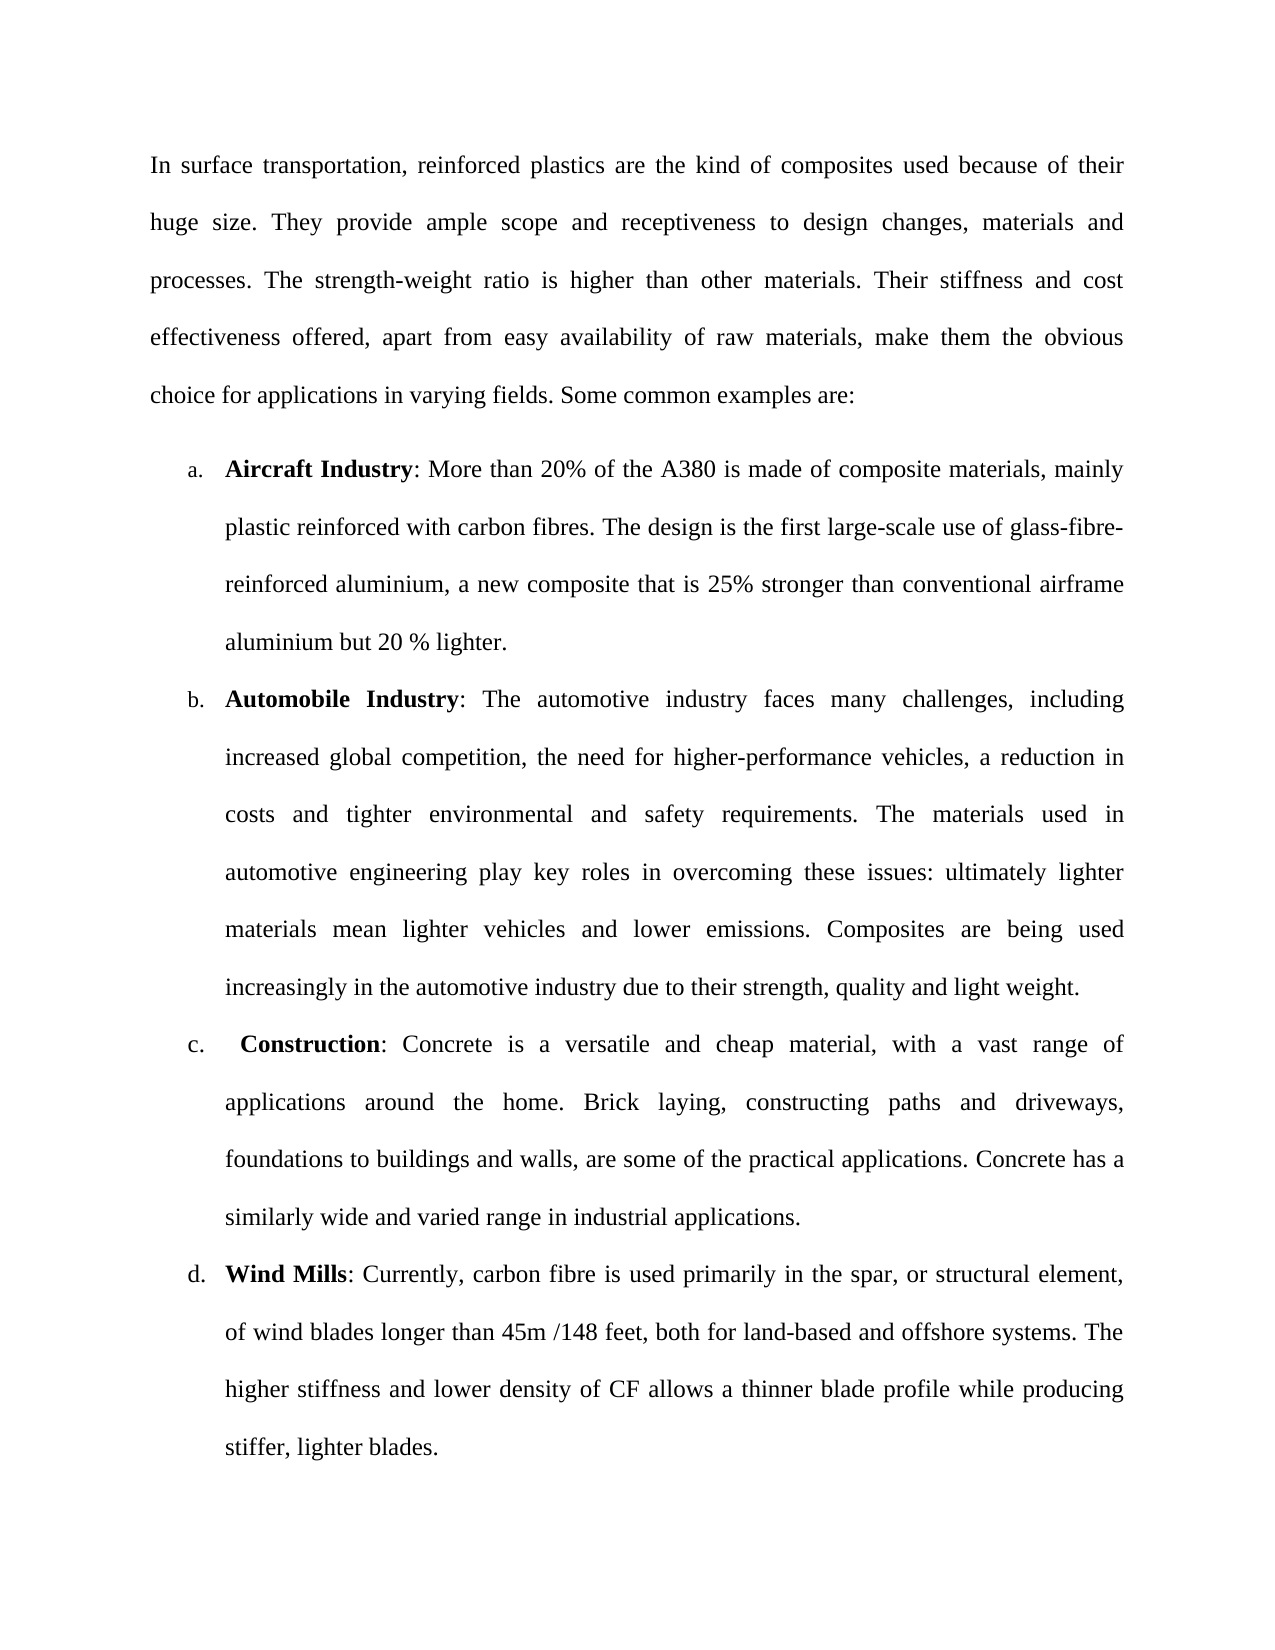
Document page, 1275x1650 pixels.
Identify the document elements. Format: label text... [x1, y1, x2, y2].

list Aircraft Industry: More than 20% of the A380 is made of composite materials, mainly plastic reinforced with carbon fibres. The design is the first large-scale use of glass-fibre-reinforced aluminium, a new composite that is 25% stronger than conventional airframe aluminium but 20 % lighter. [187, 454, 1125, 655]
list Automobile Industry: The automotive industry faces many challenges, including increased global competition, the need for higher-performance vehicles, a reduction in costs and tighter environmental and safety requirements. The materials used in automotive engineering play key roles in overcoming these issues: ultimately lighter materials mean lighter vehicles and lower emissions. Composites are being used increasingly in the automotive industry due to their strength, quality and light weight. [187, 684, 1125, 1000]
text In surface transportation, reinforced plastics are the kind of composites used because of their huge size. They provide ample scope and receptiveness to design changes, materials and processes. The strength-weight ratio is higher than other materials. Their stiffness and cost effectiveness offered, apart from easy availability of raw materials, make them the obvious choice for applications in varying fields. Some common examples are: [150, 150, 1125, 409]
list Wind Mills: Currently, carbon fibre is used primarily in the spar, or structural element, of wind blades longer than 45m /148 feet, both for land-based and offshore systems. The higher stiffness and lower density of CF allows a thinner blade profile while producing stiffer, lighter blades. [187, 1259, 1125, 1460]
list Construction: Concrete is a versatile and cheap material, with a vast range of applications around the home. Brick laying, constructing paths and driveways, foundations to buildings and walls, are some of the practical applications. Concrete has a similarly wide and varied range in industrial applications. [187, 1029, 1125, 1230]
